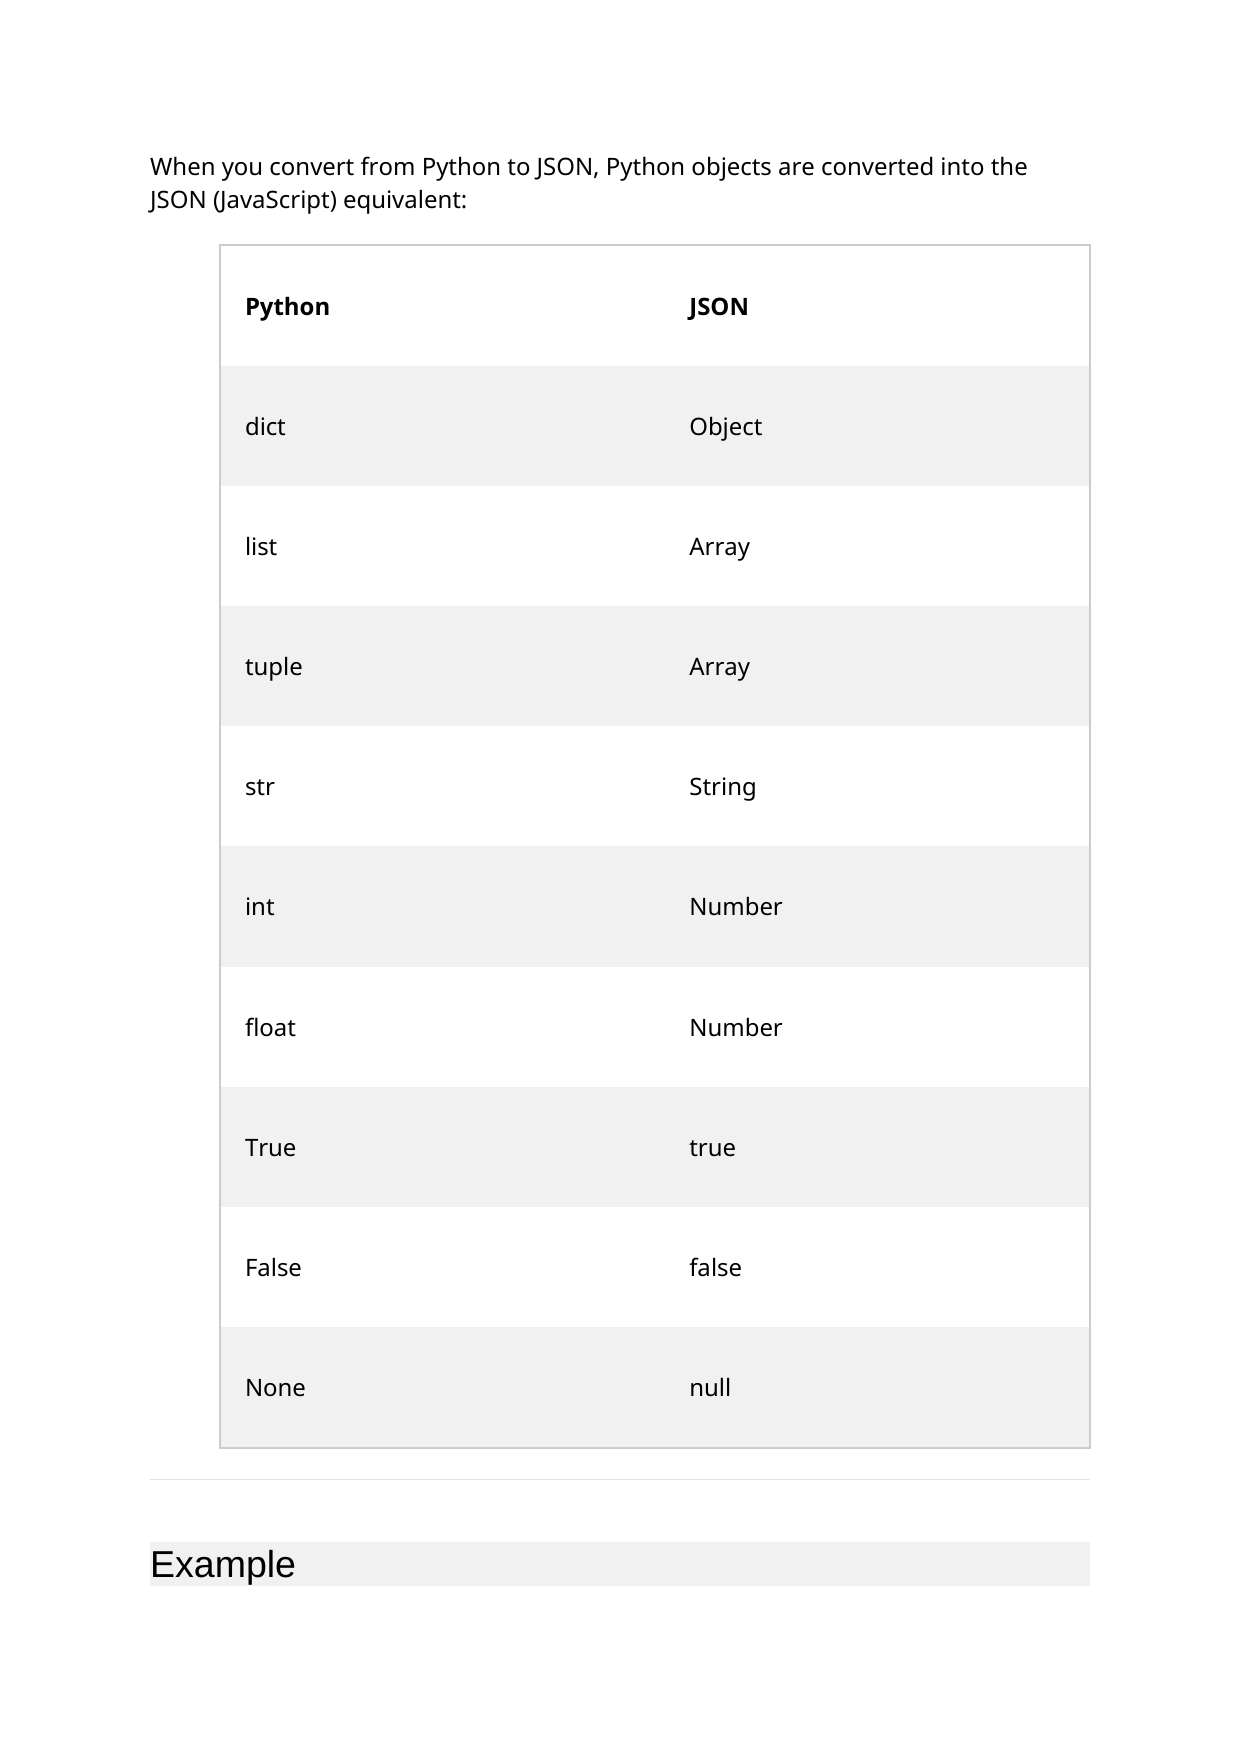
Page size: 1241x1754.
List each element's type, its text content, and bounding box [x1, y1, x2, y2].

table_cell Object [677, 366, 1089, 486]
table_cell true [677, 1087, 1089, 1207]
table_cell dict [221, 366, 677, 486]
table_cell tuple [221, 606, 677, 726]
table_cell False [221, 1207, 677, 1327]
table_cell Number [677, 967, 1089, 1087]
table_header JSON [677, 246, 1089, 366]
table_cell Number [677, 846, 1089, 967]
table_cell int [221, 846, 677, 967]
table_cell str [221, 726, 677, 846]
table_header Python [221, 246, 677, 366]
table_cell None [221, 1327, 677, 1447]
table_cell list [221, 486, 677, 606]
table_cell Array [677, 606, 1089, 726]
table_cell float [221, 967, 677, 1087]
text When you convert from Python to JSON, Python objects are converted into the JSON (JavaScript) equivalent: [150, 150, 1090, 215]
table_cell True [221, 1087, 677, 1207]
subtitle Example [150, 1542, 1090, 1586]
table_cell String [677, 726, 1089, 846]
table_cell Array [677, 486, 1089, 606]
table_cell null [677, 1327, 1089, 1447]
table_cell false [677, 1207, 1089, 1327]
